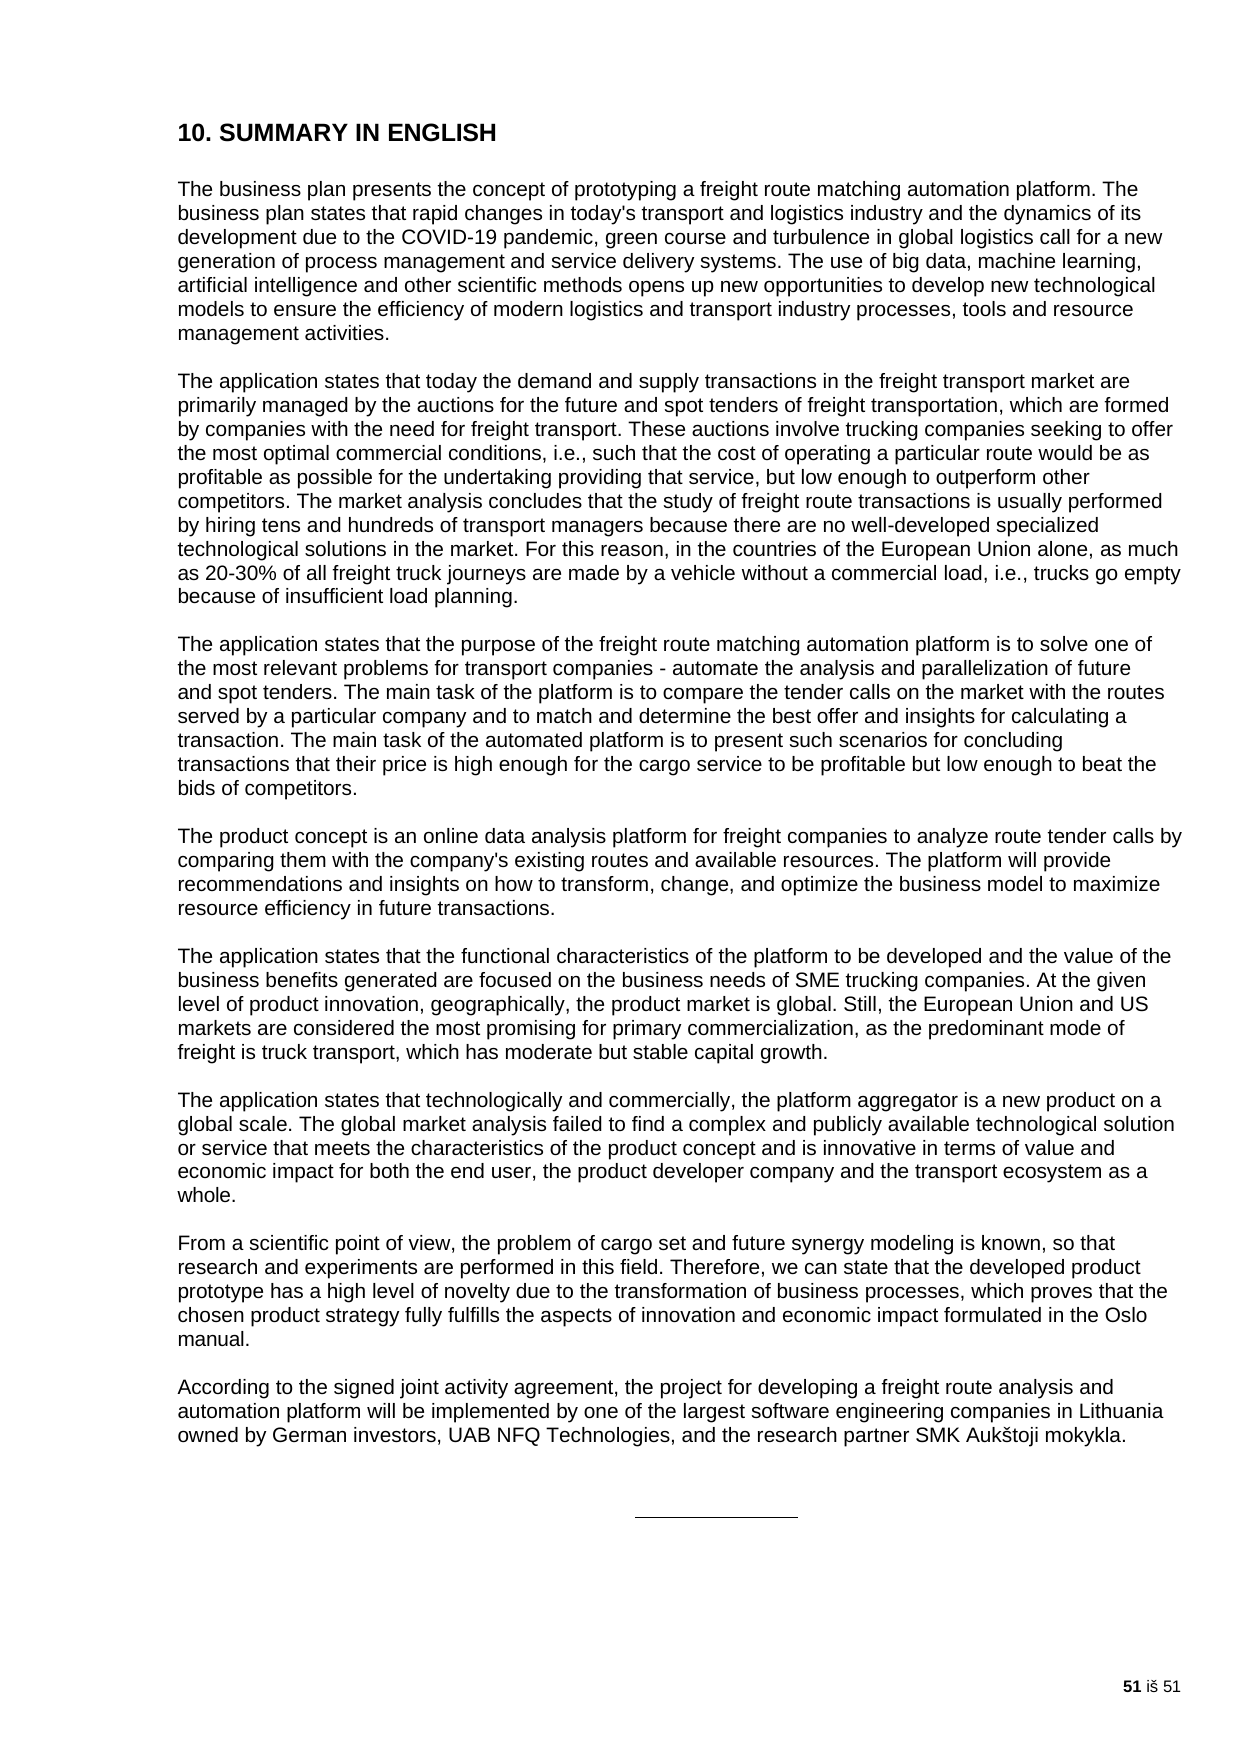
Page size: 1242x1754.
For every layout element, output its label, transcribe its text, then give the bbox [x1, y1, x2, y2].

text The application states that the functional characteristics of the platform to be developed and the value of the business benefits generated are focused on the business needs of SME trucking companies. At the given level of product innovation, geographically, the product market is global. Still, the European Union and US markets are considered the most promising for primary commercialization, as the predominant mode of freight is truck transport, which has moderate but stable capital growth. [177, 944, 1180, 1063]
text According to the signed joint activity agreement, the project for developing a freight route analysis and automation platform will be implemented by one of the largest software engineering companies in Lithuania owned by German investors, UAB NFQ Technologies, and the research partner SMK Aukštoji mokykla. [177, 1375, 1174, 1447]
subtitle SUMMARY IN ENGLISH [177, 118, 1202, 147]
text From a scientific point of view, the problem of cargo set and future synergy modeling is known, so that research and experiments are performed in this field. Therefore, we can state that the developed product prototype has a high level of novelty due to the transformation of business processes, which proves that the chosen product strategy fully fulfills the aspects of innovation and economic impact formulated in the Oslo manual. [177, 1231, 1180, 1351]
text The product concept is an online data analysis platform for freight companies to analyze route tender calls by comparing them with the company's existing routes and available resources. The platform will provide recommendations and insights on how to transform, change, and optimize the business model to maximize resource efficiency in future transactions. [177, 824, 1202, 920]
text The application states that today the demand and supply transactions in the freight transport market are primarily managed by the auctions for the future and spot tenders of freight transportation, which are formed by companies with the need for freight transport. These auctions involve trucking companies seeking to offer the most optimal commercial conditions, i.e., such that the cost of operating a particular route would be as profitable as possible for the undertaking providing that service, but low enough to outperform other competitors. The market analysis concludes that the study of freight route transactions is usually performed by hiring tens and hundreds of transport managers because there are no well-developed specialized technological solutions in the market. For this reason, in the countries of the European Union alone, as much as 20-30% of all freight truck journeys are made by a vehicle without a commercial load, i.e., trucks go empty because of insufficient load planning. [177, 369, 1184, 608]
text The business plan presents the concept of prototyping a freight route matching automation platform. The business plan states that rapid changes in today's transport and logistics industry and the dynamics of its development due to the COVID-19 pandemic, green course and turbulence in global logistics call for a new generation of process management and service delivery systems. The use of big data, machine learning, artificial intelligence and other scientific methods opens up new opportunities to develop new technological models to ensure the efficiency of modern logistics and transport industry processes, tools and resource management activities. [177, 177, 1202, 345]
text The application states that technologically and commercially, the platform aggregator is a new product on a global scale. The global market analysis failed to find a complex and publicly available technological solution or service that meets the characteristics of the product concept and is innovative in terms of value and economic impact for both the end user, the product developer company and the transport ecosystem as a whole. [177, 1087, 1180, 1207]
text The application states that the purpose of the freight route matching automation platform is to solve one of the most relevant problems for transport companies - automate the analysis and parallelization of future and spot tenders. The main task of the platform is to compare the tender calls on the market with the routes served by a particular company and to match and determine the best offer and insights for calculating a transaction. The main task of the automated platform is to present such scenarios for concluding transactions that their price is high enough for the cargo service to be profitable but low enough to beat the bids of competitors. [177, 632, 1171, 800]
